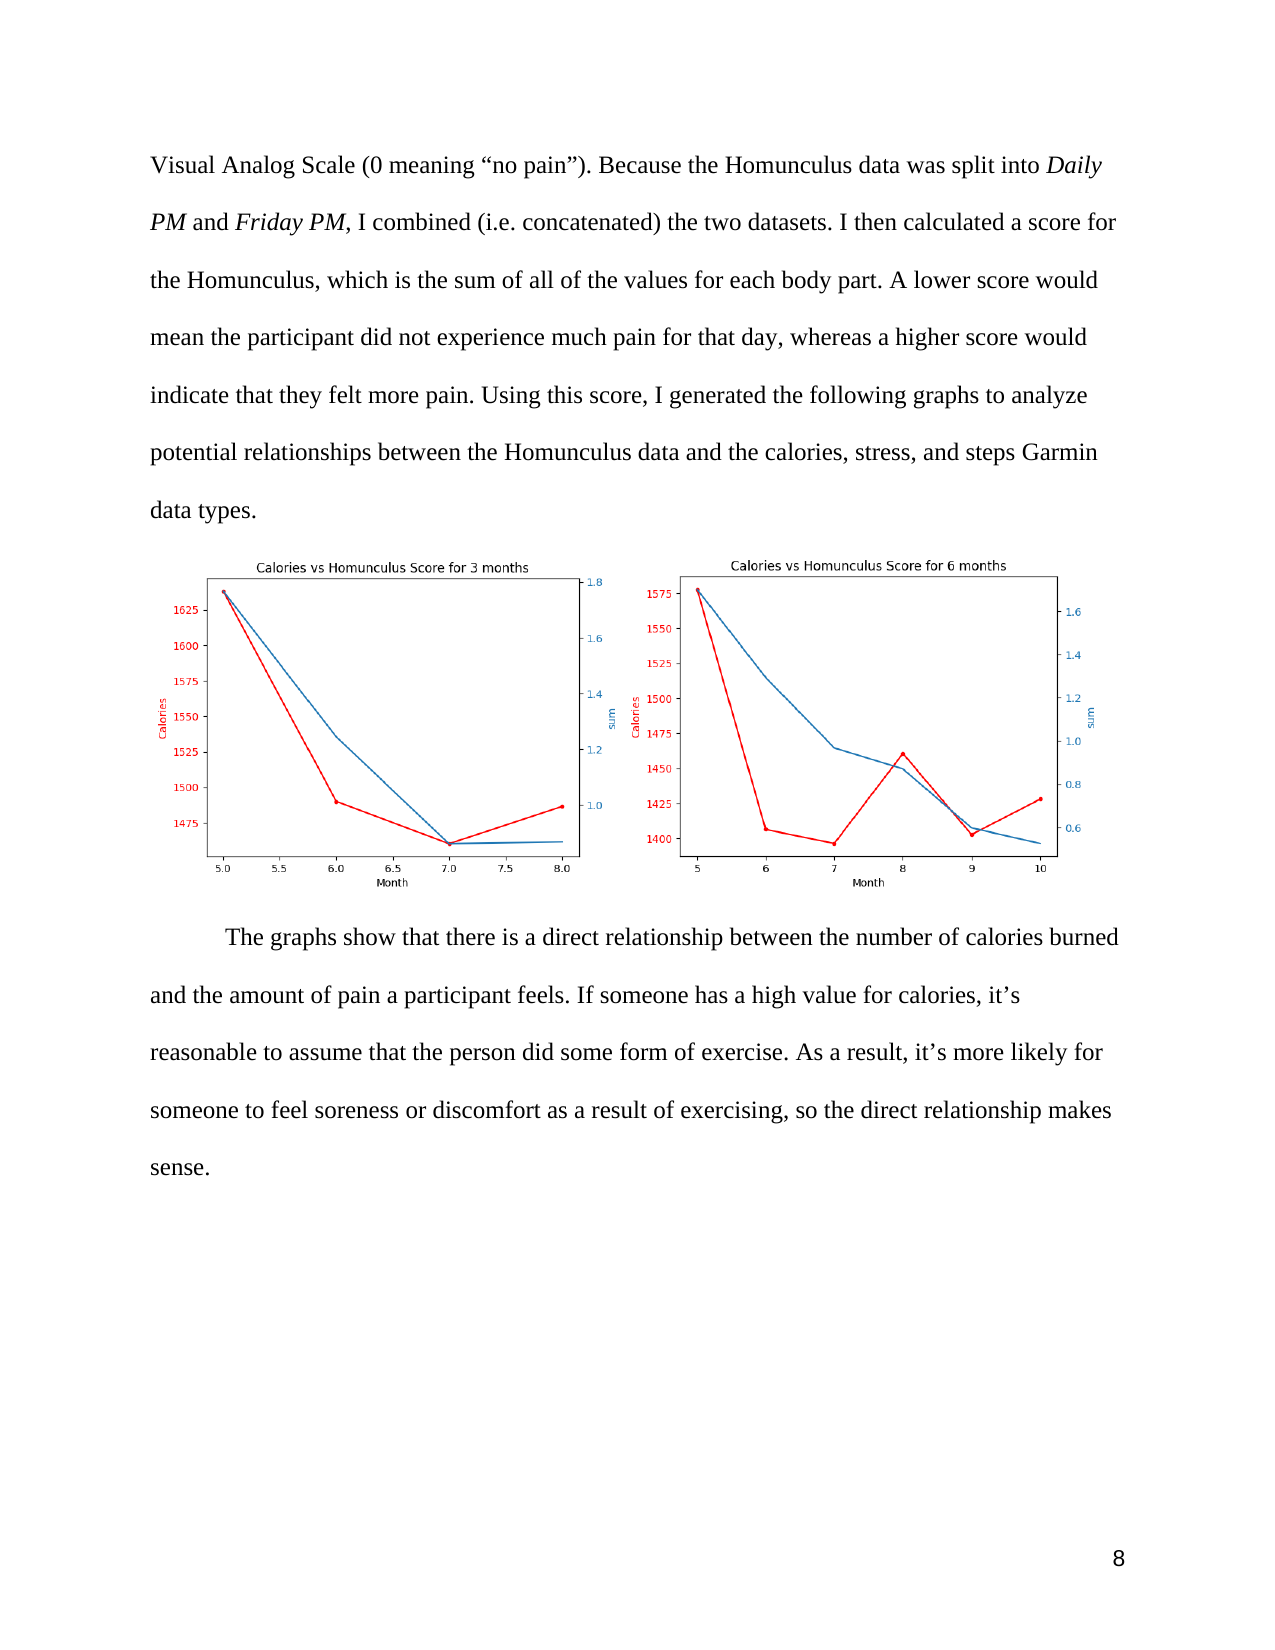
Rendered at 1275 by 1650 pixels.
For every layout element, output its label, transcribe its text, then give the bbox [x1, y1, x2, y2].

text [150, 150, 1125, 524]
picture [150, 552, 1103, 896]
text The graphs show that there is a direct relationship between the number of calories burned and the amount of pain a participant feels. If someone has a high value for calories, it’s reasonable to assume that the person did some form of exercise. As a result, it’s more likely for someone to feel soreness or discomfort as a result of exercising, so the direct relationship makes sense. [150, 922, 1125, 1181]
